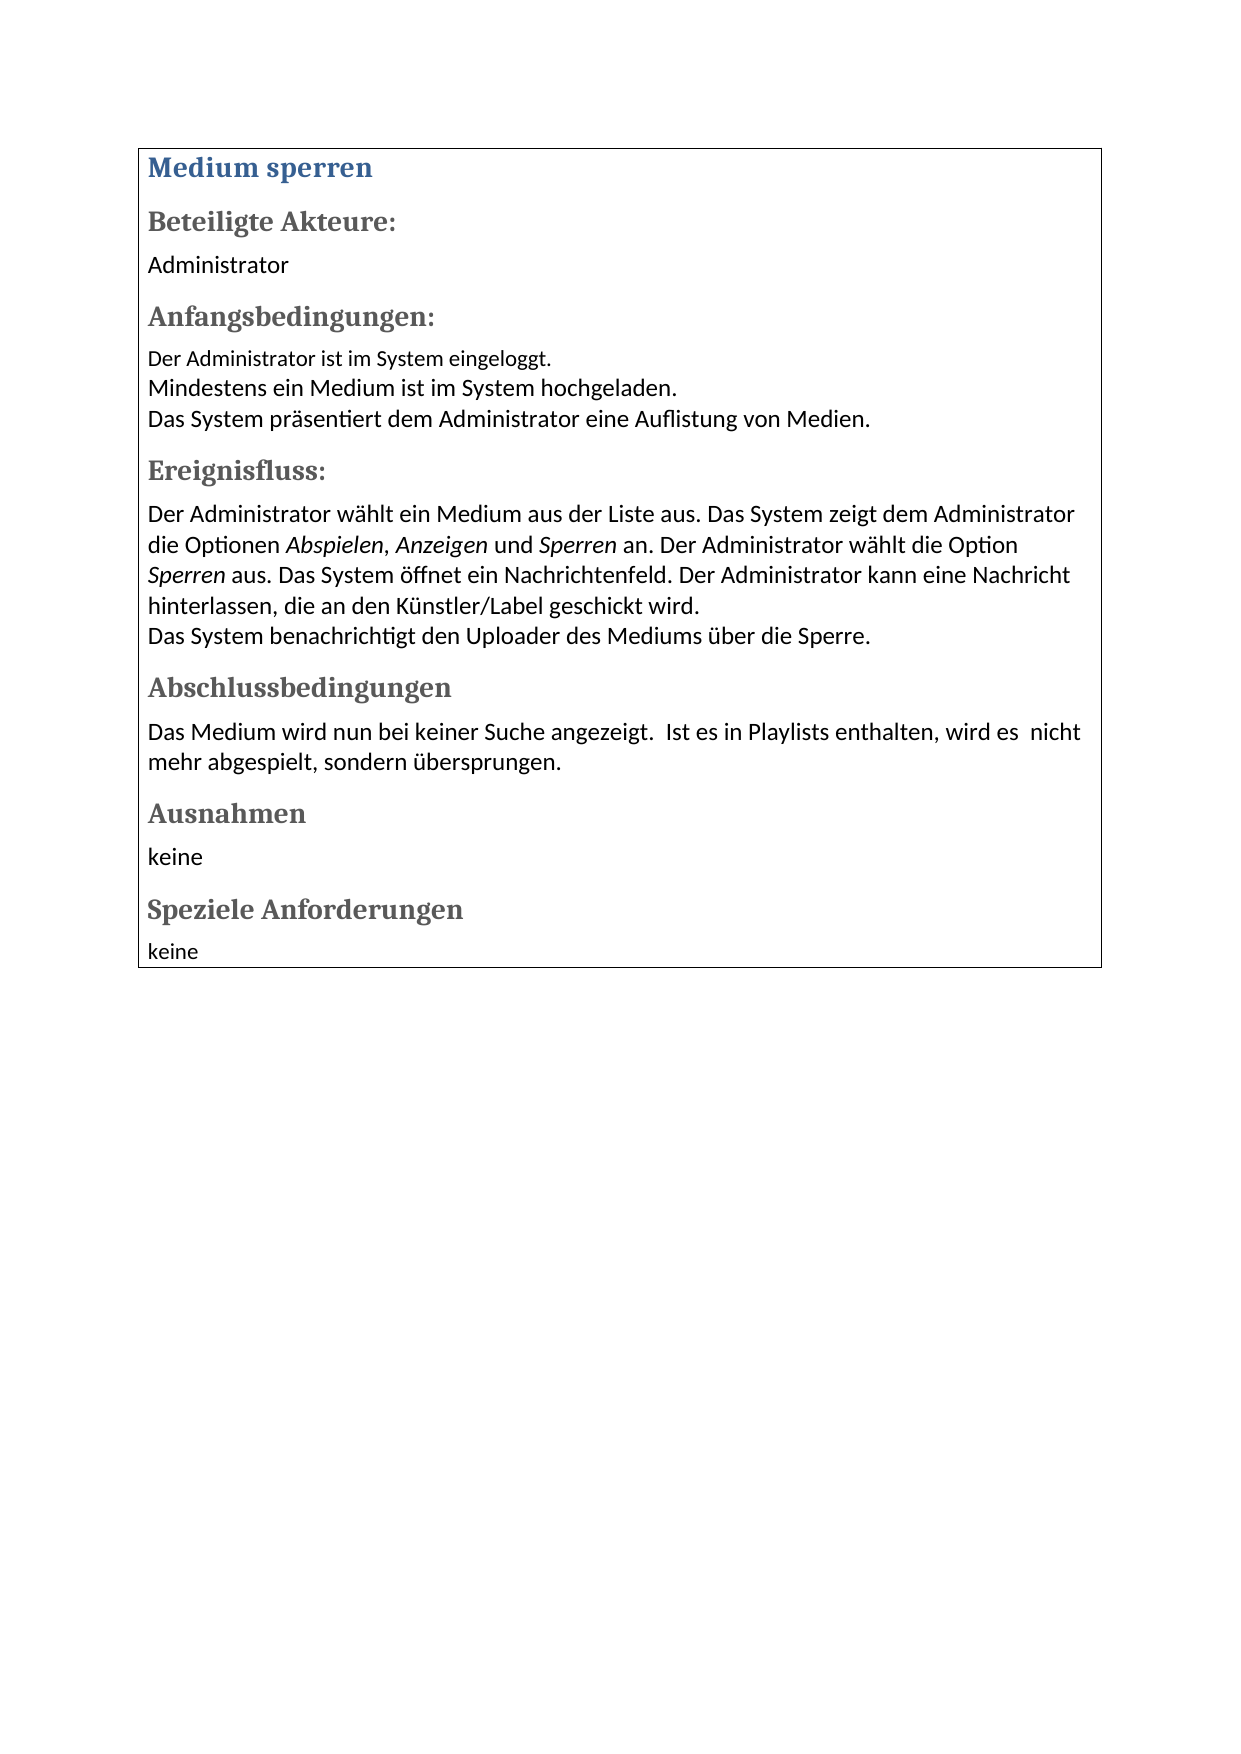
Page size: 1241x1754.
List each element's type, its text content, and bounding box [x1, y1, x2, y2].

text Das System benachrichtigt den Uploader des Mediums über die Sperre. [148, 620, 1093, 651]
text Der Administrator wählt ein Medium aus der Liste aus. Das System zeigt dem Administrator die Optionen Abspielen, Anzeigen und Sperren an. Der Administrator wählt die Option Sperren aus. Das System öffnet ein Nachrichtenfeld. Der Administrator kann eine Nachricht hinterlassen, die an den Künstler/Label geschickt wird. [139, 495, 1101, 620]
text keine [139, 838, 1101, 872]
subtitle Speziele Anforderungen [139, 890, 1101, 926]
text Mindestens ein Medium ist im System hochgeladen. [148, 372, 1093, 403]
subtitle Anfangsbedingungen: [139, 297, 1101, 334]
text Das System präsentiert dem Administrator eine Auflistung von Medien. [148, 403, 1093, 433]
subtitle Ausnahmen [139, 794, 1101, 831]
subtitle Ereignisfluss: [139, 451, 1101, 488]
text Das Medium wird nun bei keiner Suche angezeigt. Ist es in Playlists enthalten, wird es nicht mehr abgespielt, sondern übersprungen. [139, 712, 1101, 777]
text keine [139, 934, 1101, 967]
subtitle Abschlussbedingungen [139, 668, 1101, 705]
subtitle Beteiligte Akteure: [139, 202, 1101, 239]
text Der Administrator ist im System eingeloggt. [139, 341, 1101, 372]
title Medium sperren [139, 149, 1101, 184]
text Administrator [139, 246, 1101, 279]
